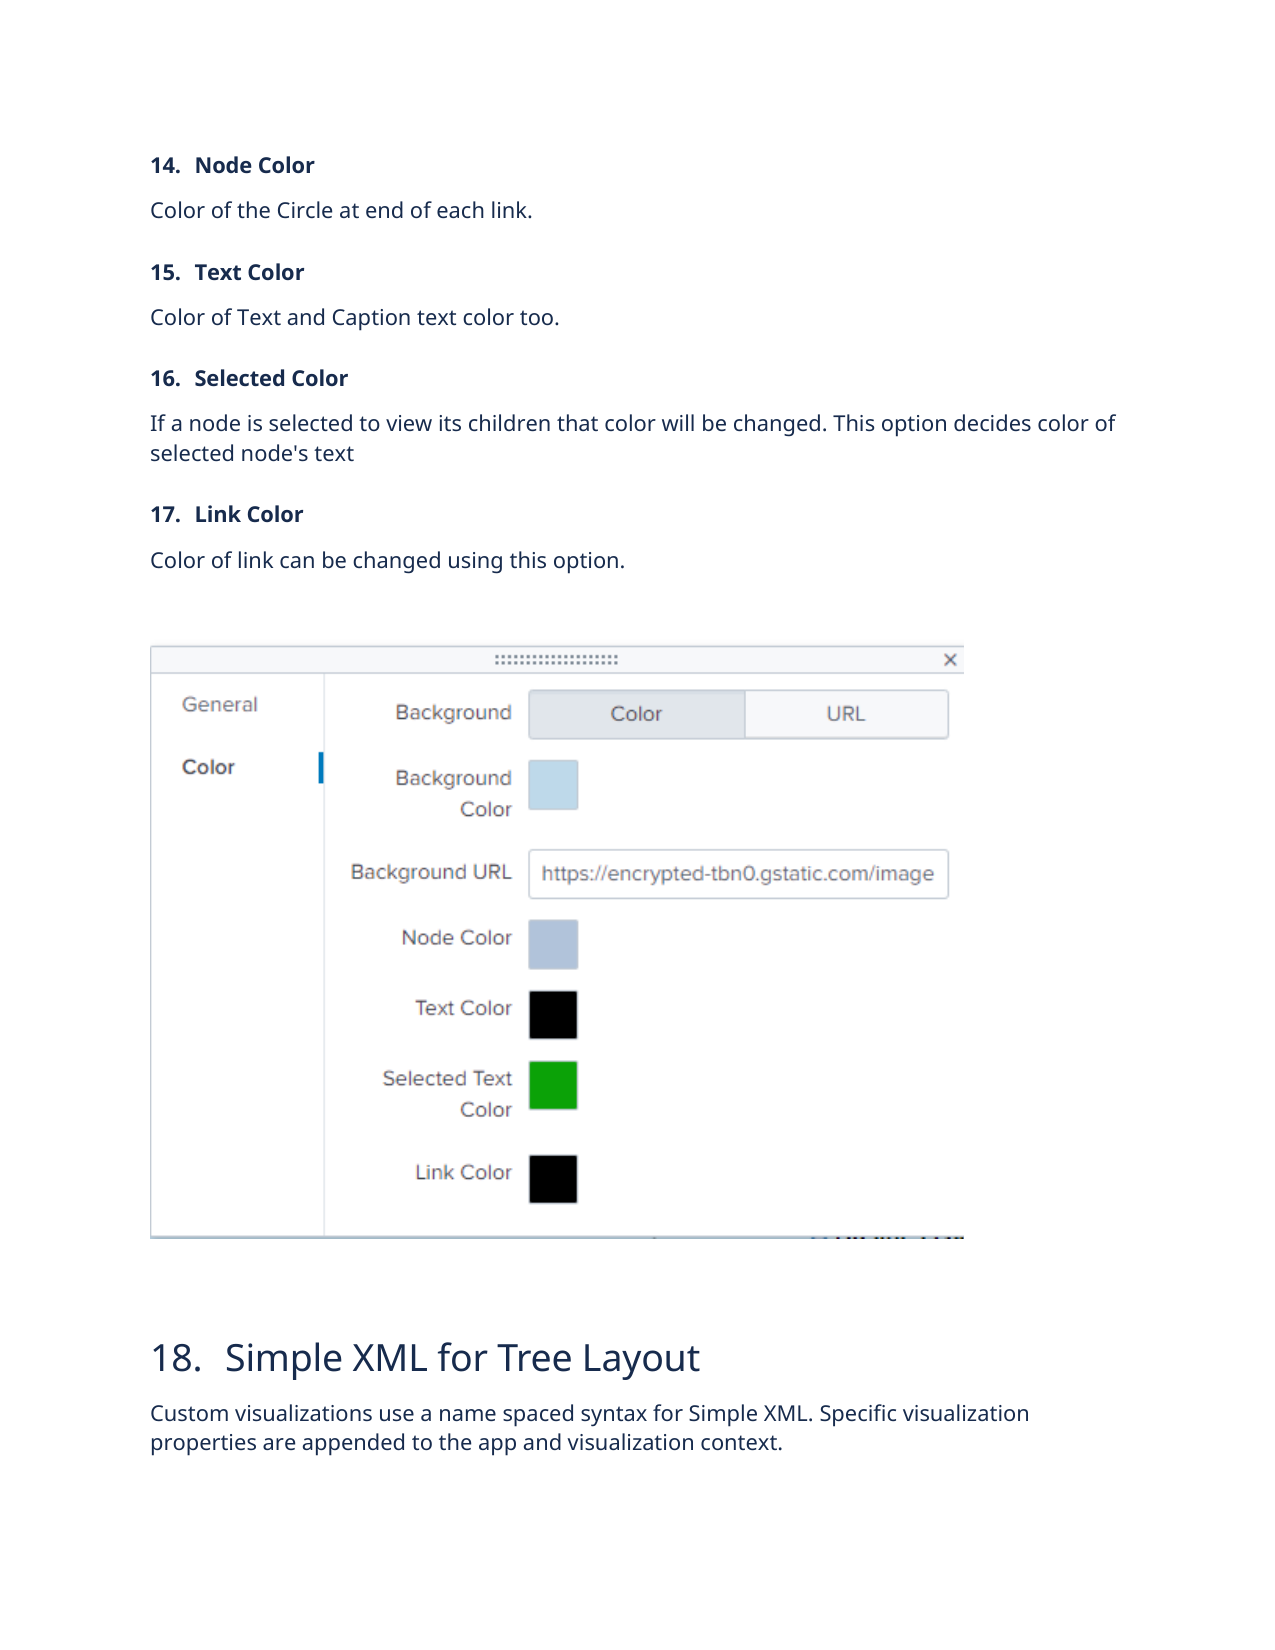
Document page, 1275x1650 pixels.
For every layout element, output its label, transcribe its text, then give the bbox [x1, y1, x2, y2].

text Color of the Circle at end of each link. [150, 195, 1125, 225]
list Link Color [150, 499, 1125, 529]
text Color of link can be changed using this option. [150, 544, 1125, 574]
list Selected Color [150, 363, 1125, 393]
text If a node is selected to view its children that color will be changed. This option decides color of selected node's text [150, 408, 1125, 468]
list Node Color [150, 150, 1125, 180]
text Custom visualizations use a name spaced syntax for Simple XML. Specific visualization properties are appended to the app and visualization context. [150, 1397, 1125, 1457]
text Color of Text and Caption text color too. [150, 302, 1125, 332]
picture [150, 635, 964, 1239]
list Text Color [150, 256, 1125, 286]
list Simple XML for Tree Layout [150, 1331, 1125, 1382]
